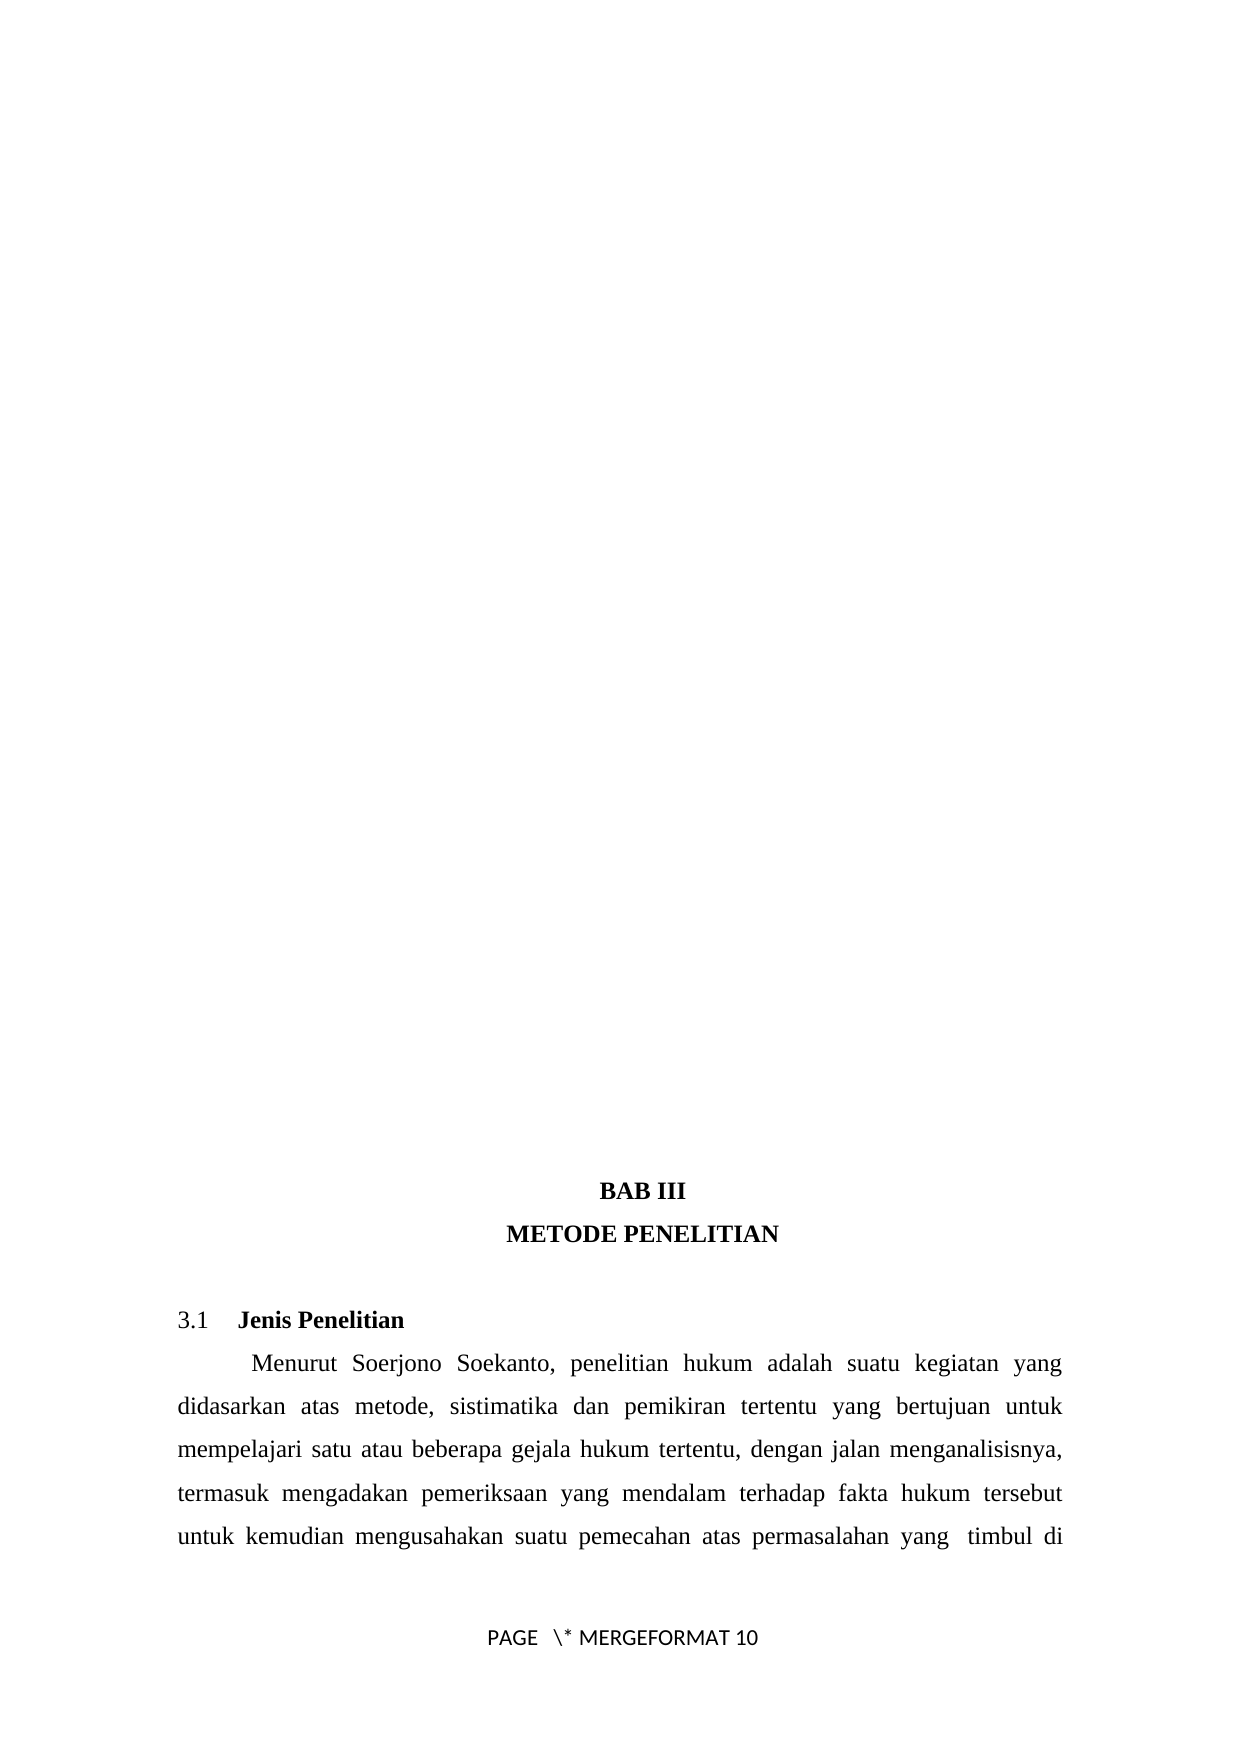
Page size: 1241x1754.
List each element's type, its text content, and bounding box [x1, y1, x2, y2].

subtitle BAB III METODE PENELITIAN [177, 1176, 1063, 1248]
subtitle Jenis Penelitian [177, 1305, 1063, 1334]
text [177, 1348, 1063, 1549]
